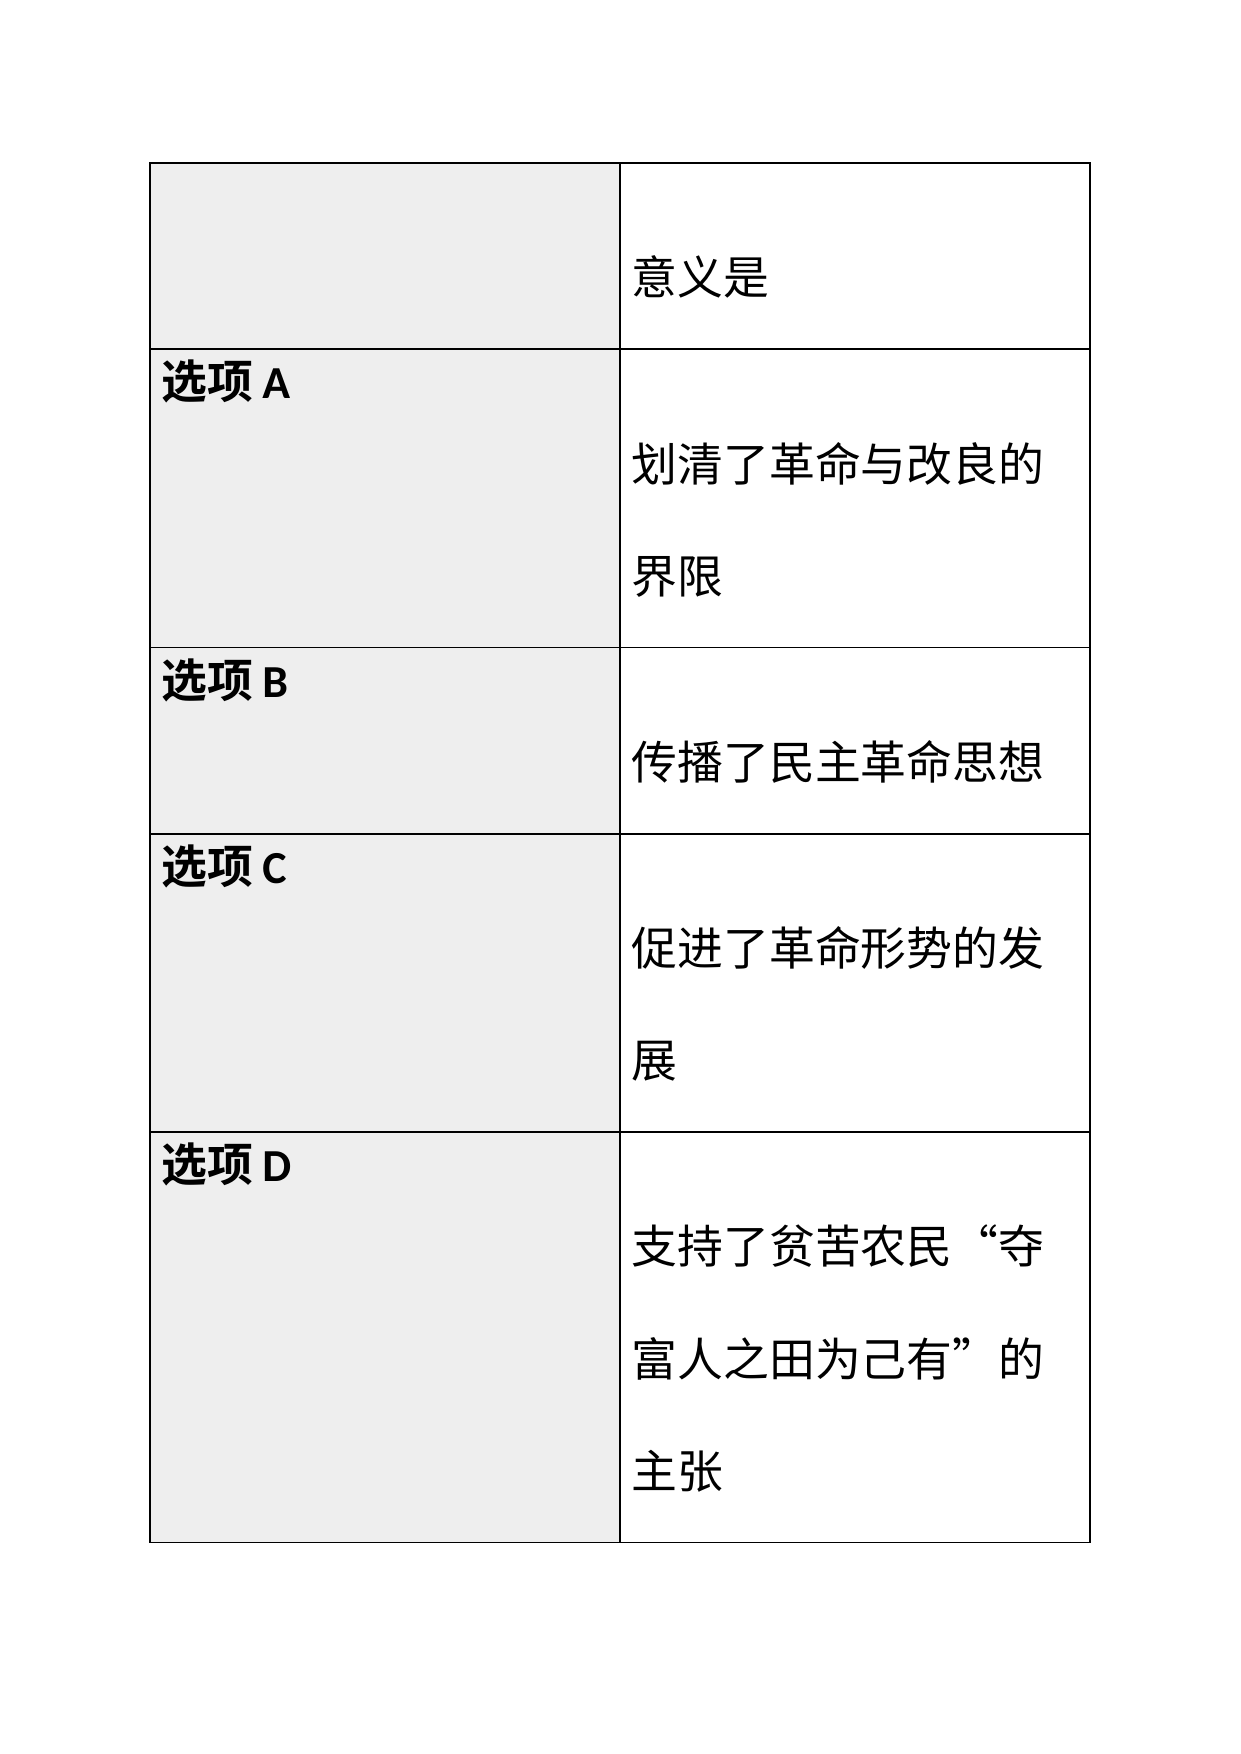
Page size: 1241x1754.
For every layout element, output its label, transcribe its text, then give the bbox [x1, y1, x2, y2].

table_cell 促进了革命形势的发展 [621, 835, 1089, 1131]
table_cell 传播了民主革命思想 [621, 648, 1089, 833]
table_cell 选项C [151, 835, 619, 1131]
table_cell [621, 164, 1089, 348]
table_cell 题干 [151, 164, 619, 348]
table_cell 划清了革命与改良的界限 [621, 350, 1089, 647]
table_cell 支持了贫苦农民“夺富人之田为己有”的主张 [621, 1133, 1089, 1542]
table_cell 选项D [151, 1133, 619, 1542]
table_cell 选项A [151, 350, 619, 647]
table_cell 选项B [151, 648, 619, 833]
